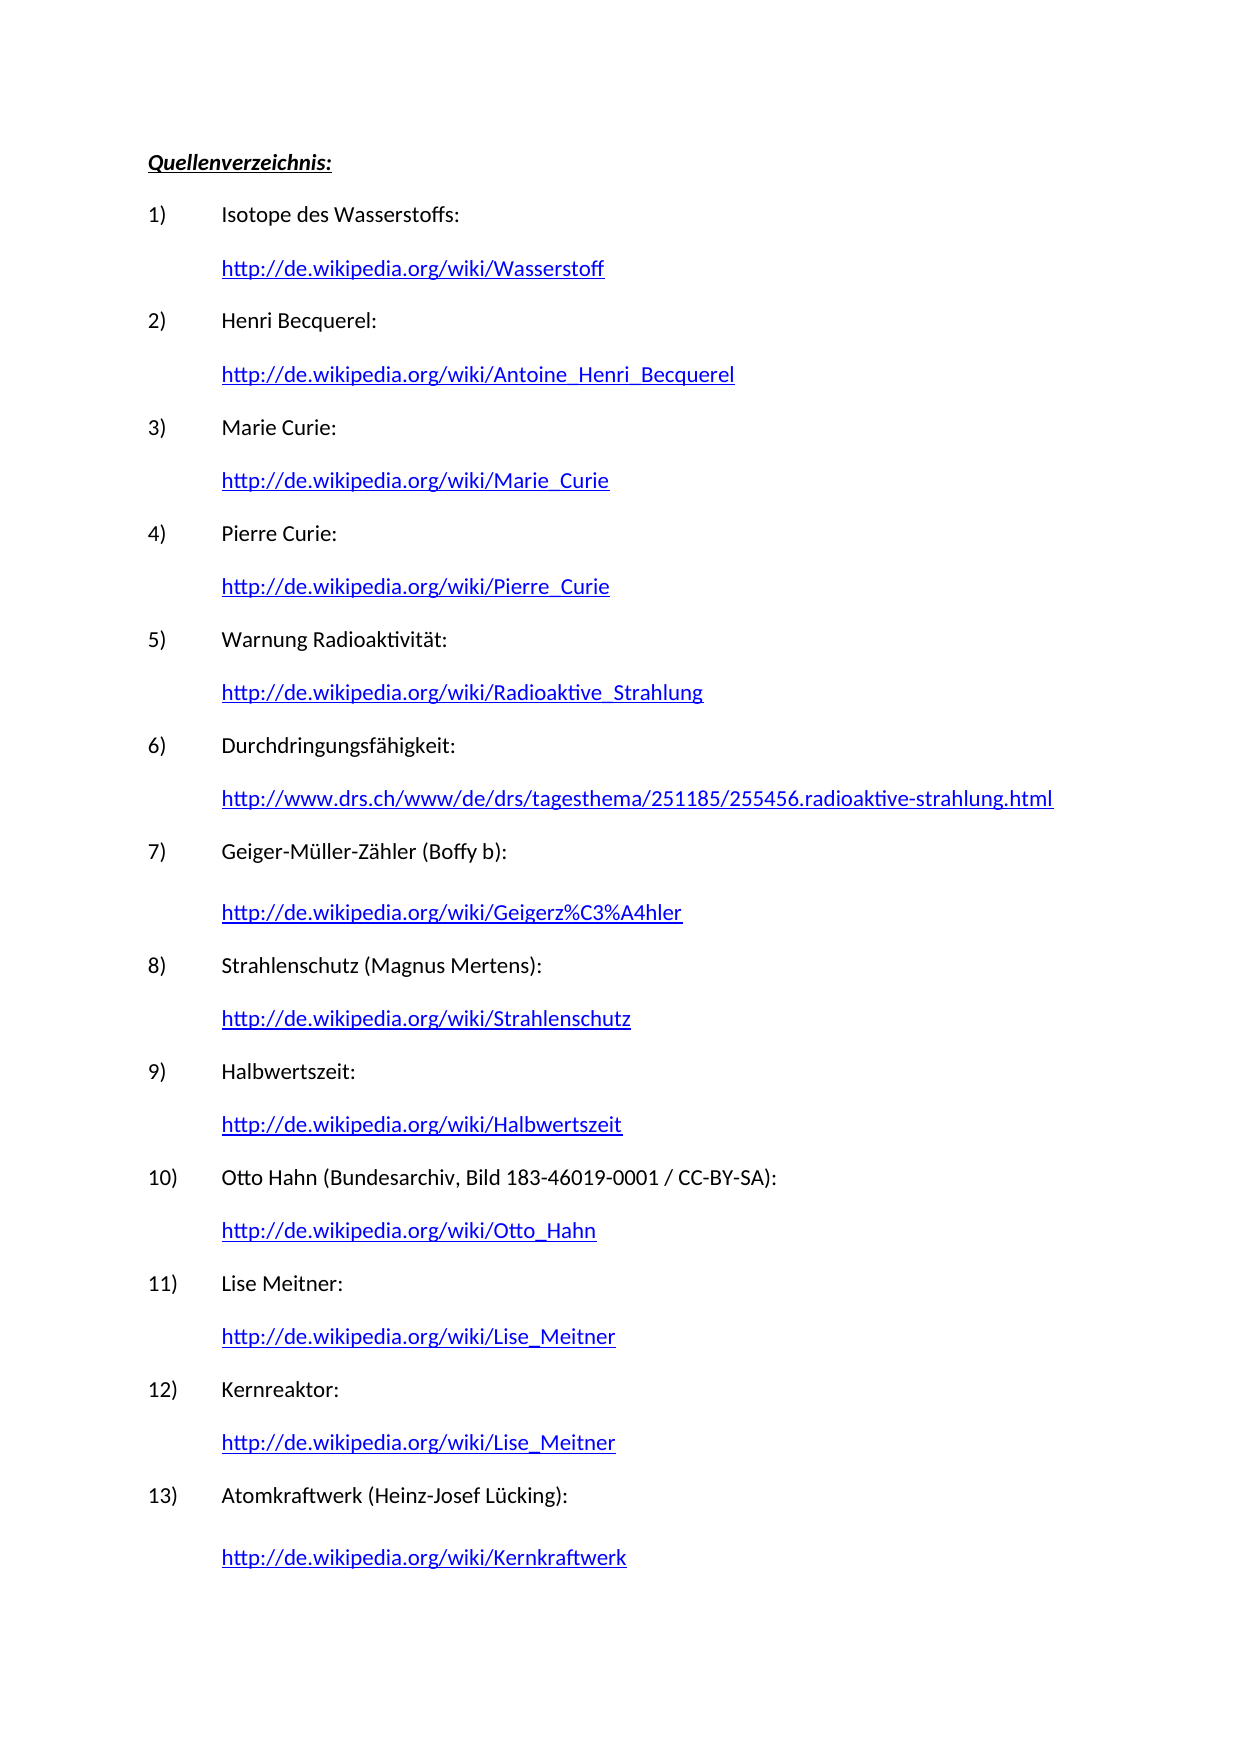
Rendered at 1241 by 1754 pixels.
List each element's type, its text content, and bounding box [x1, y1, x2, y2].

text http://de.wikipedia.org/wiki/Lise_Meitner [148, 1322, 1093, 1350]
text http://de.wikipedia.org/wiki/Radioaktive_Strahlung [148, 678, 1093, 706]
text 13) Atomkraftwerk (Heinz-Josef Lücking): [148, 1481, 1093, 1509]
text 5) Warnung Radioaktivität: [148, 625, 1093, 653]
text http://de.wikipedia.org/wiki/Pierre_Curie [148, 572, 1093, 600]
text http://www.drs.ch/www/de/drs/tagesthema/251185/255456.radioaktive-strahlung.html [148, 784, 1093, 812]
text http://de.wikipedia.org/wiki/Geigerz%C3%A4hler [148, 898, 1093, 926]
text Quellenverzeichnis: [148, 148, 1093, 176]
text 1) Isotope des Wasserstoffs: [148, 201, 1093, 229]
text 4) Pierre Curie: [148, 519, 1093, 547]
text 9) Halbwertszeit: [148, 1057, 1093, 1085]
text http://de.wikipedia.org/wiki/Halbwertszeit [148, 1110, 1093, 1138]
text 10) Otto Hahn (Bundesarchiv, Bild 183-46019-0001 / CC-BY-SA): [148, 1163, 1093, 1191]
text http://de.wikipedia.org/wiki/Lise_Meitner [148, 1428, 1093, 1456]
text http://de.wikipedia.org/wiki/Wasserstoff [148, 254, 1093, 282]
text 6) Durchdringungsfähigkeit: [148, 731, 1093, 759]
text 3) Marie Curie: [148, 413, 1093, 441]
text http://de.wikipedia.org/wiki/Strahlenschutz [148, 1004, 1093, 1032]
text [148, 1543, 1093, 1571]
text http://de.wikipedia.org/wiki/Antoine_Henri_Becquerel [148, 360, 1093, 388]
text 12) Kernreaktor: [148, 1375, 1093, 1403]
text 11) Lise Meitner: [148, 1269, 1093, 1297]
text http://de.wikipedia.org/wiki/Marie_Curie [148, 466, 1093, 494]
text 8) Strahlenschutz (Magnus Mertens): [148, 951, 1093, 979]
text http://de.wikipedia.org/wiki/Otto_Hahn [148, 1216, 1093, 1244]
text 7) Geiger-Müller-Zähler (Boffy b): [148, 837, 1093, 865]
text 2) Henri Becquerel: [148, 307, 1093, 335]
